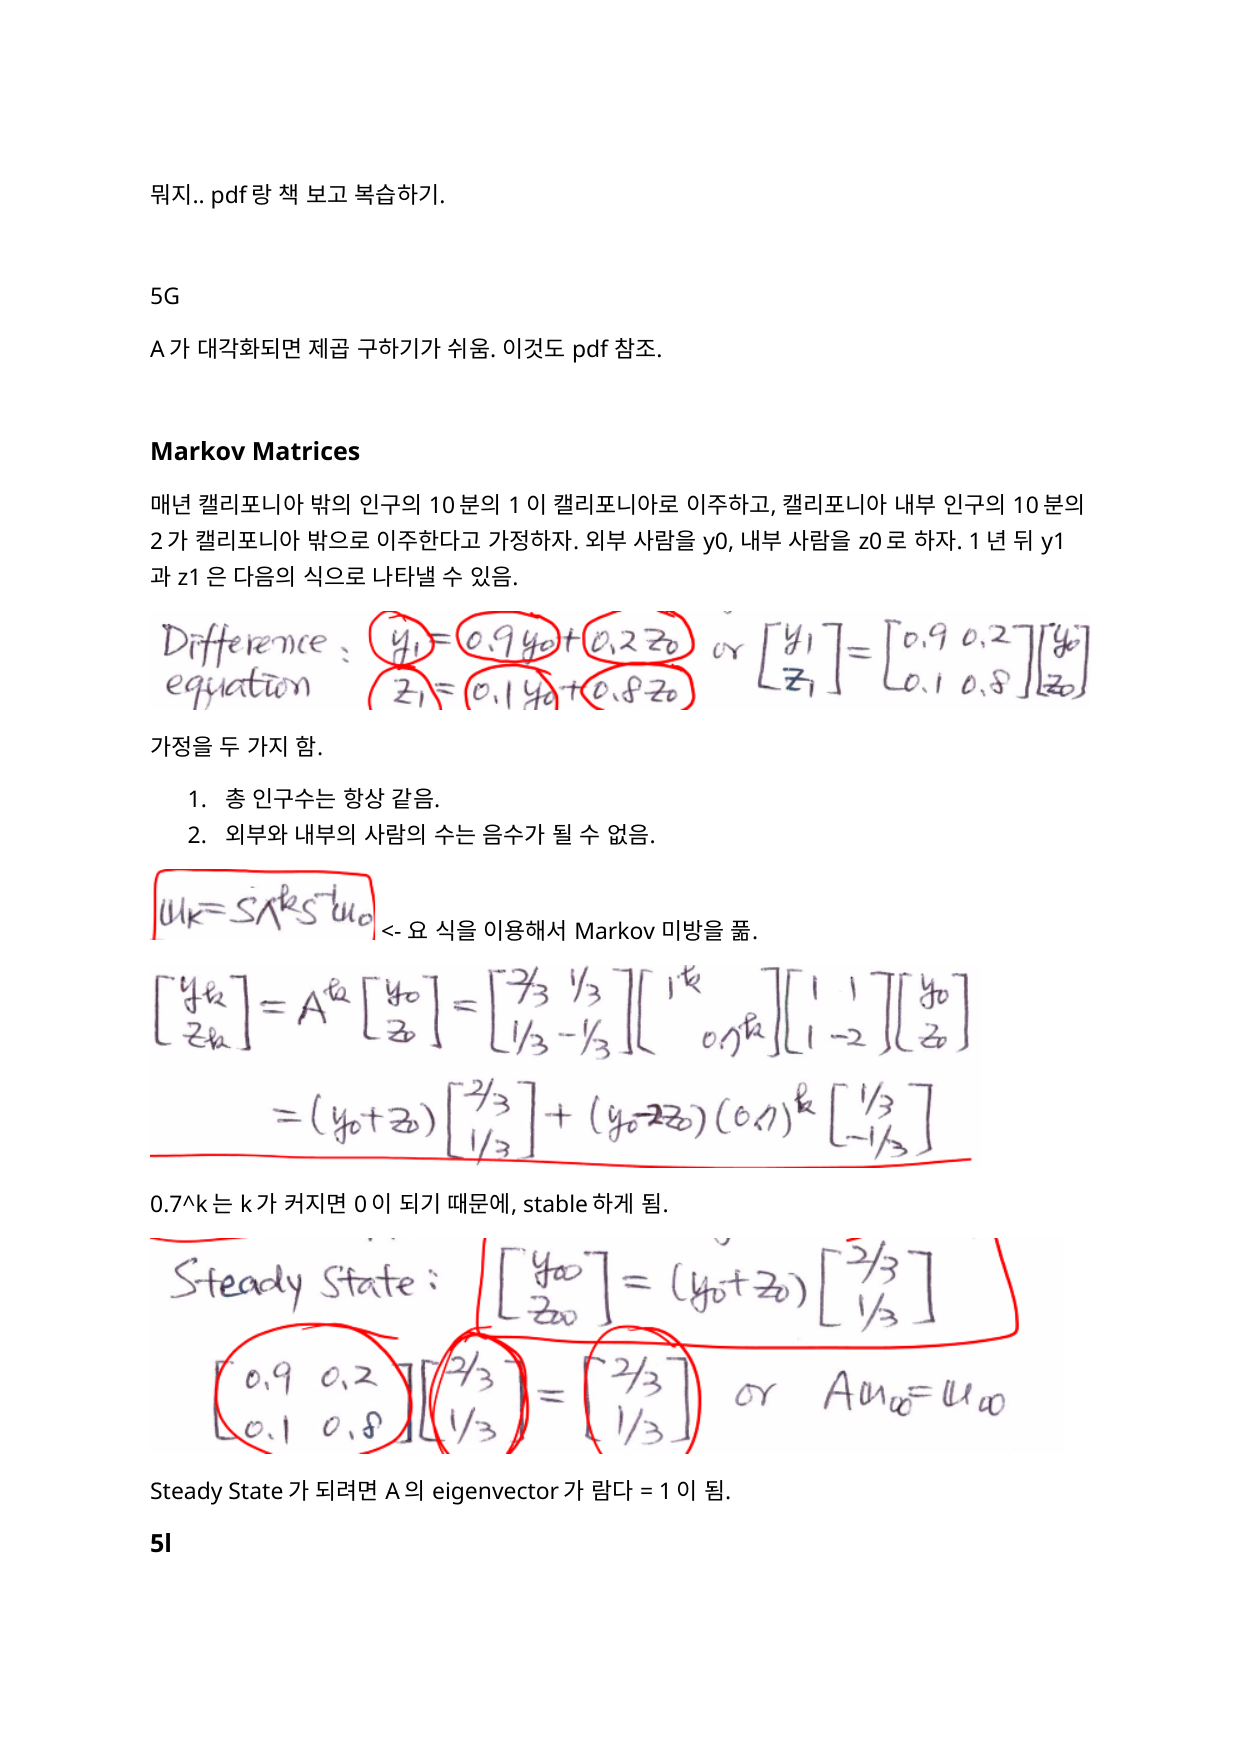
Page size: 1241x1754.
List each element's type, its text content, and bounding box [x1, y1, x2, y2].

picture [150, 869, 375, 940]
picture [150, 1238, 1064, 1454]
text 가정을 두 가지 함. [150, 728, 1090, 762]
text A가 대각화되면 제곱 구하기가 쉬움. 이것도 pdf 참조. [150, 331, 1090, 364]
list 총 인구수는 항상 같음. [187, 781, 1090, 814]
text Markov Matrices [150, 434, 1090, 468]
picture [150, 965, 982, 1168]
text 5l [150, 1525, 1090, 1559]
text Steady State가 되려면 A의 eigenvector가 람다 = 1이 됨. [150, 1473, 1090, 1506]
text 0.7^k는 k가 커지면 0이 되기 때문에, stable하게 됨. [150, 1186, 1090, 1219]
text 5G [150, 280, 1090, 311]
picture [150, 611, 1091, 710]
list 외부와 내부의 사람의 수는 음수가 될 수 없음. [187, 817, 1090, 850]
text 매년 캘리포니아 밖의 인구의 10분의 1이 캘리포니아로 이주하고, 캘리포니아 내부 인구의 10분의 2가 캘리포니아 밖으로 이주한다고 가정하자. 외부 사람을 y0, 내부 사람을 z0로 하자. 1년 뒤 y1과 z1은 다음의 식으로 나타낼 수 있음. [150, 487, 1090, 592]
text <- 요 식을 이용해서 Markov 미방을 풂. [150, 870, 1090, 946]
text 뭐지.. pdf랑 책 보고 복습하기. [150, 177, 1090, 211]
